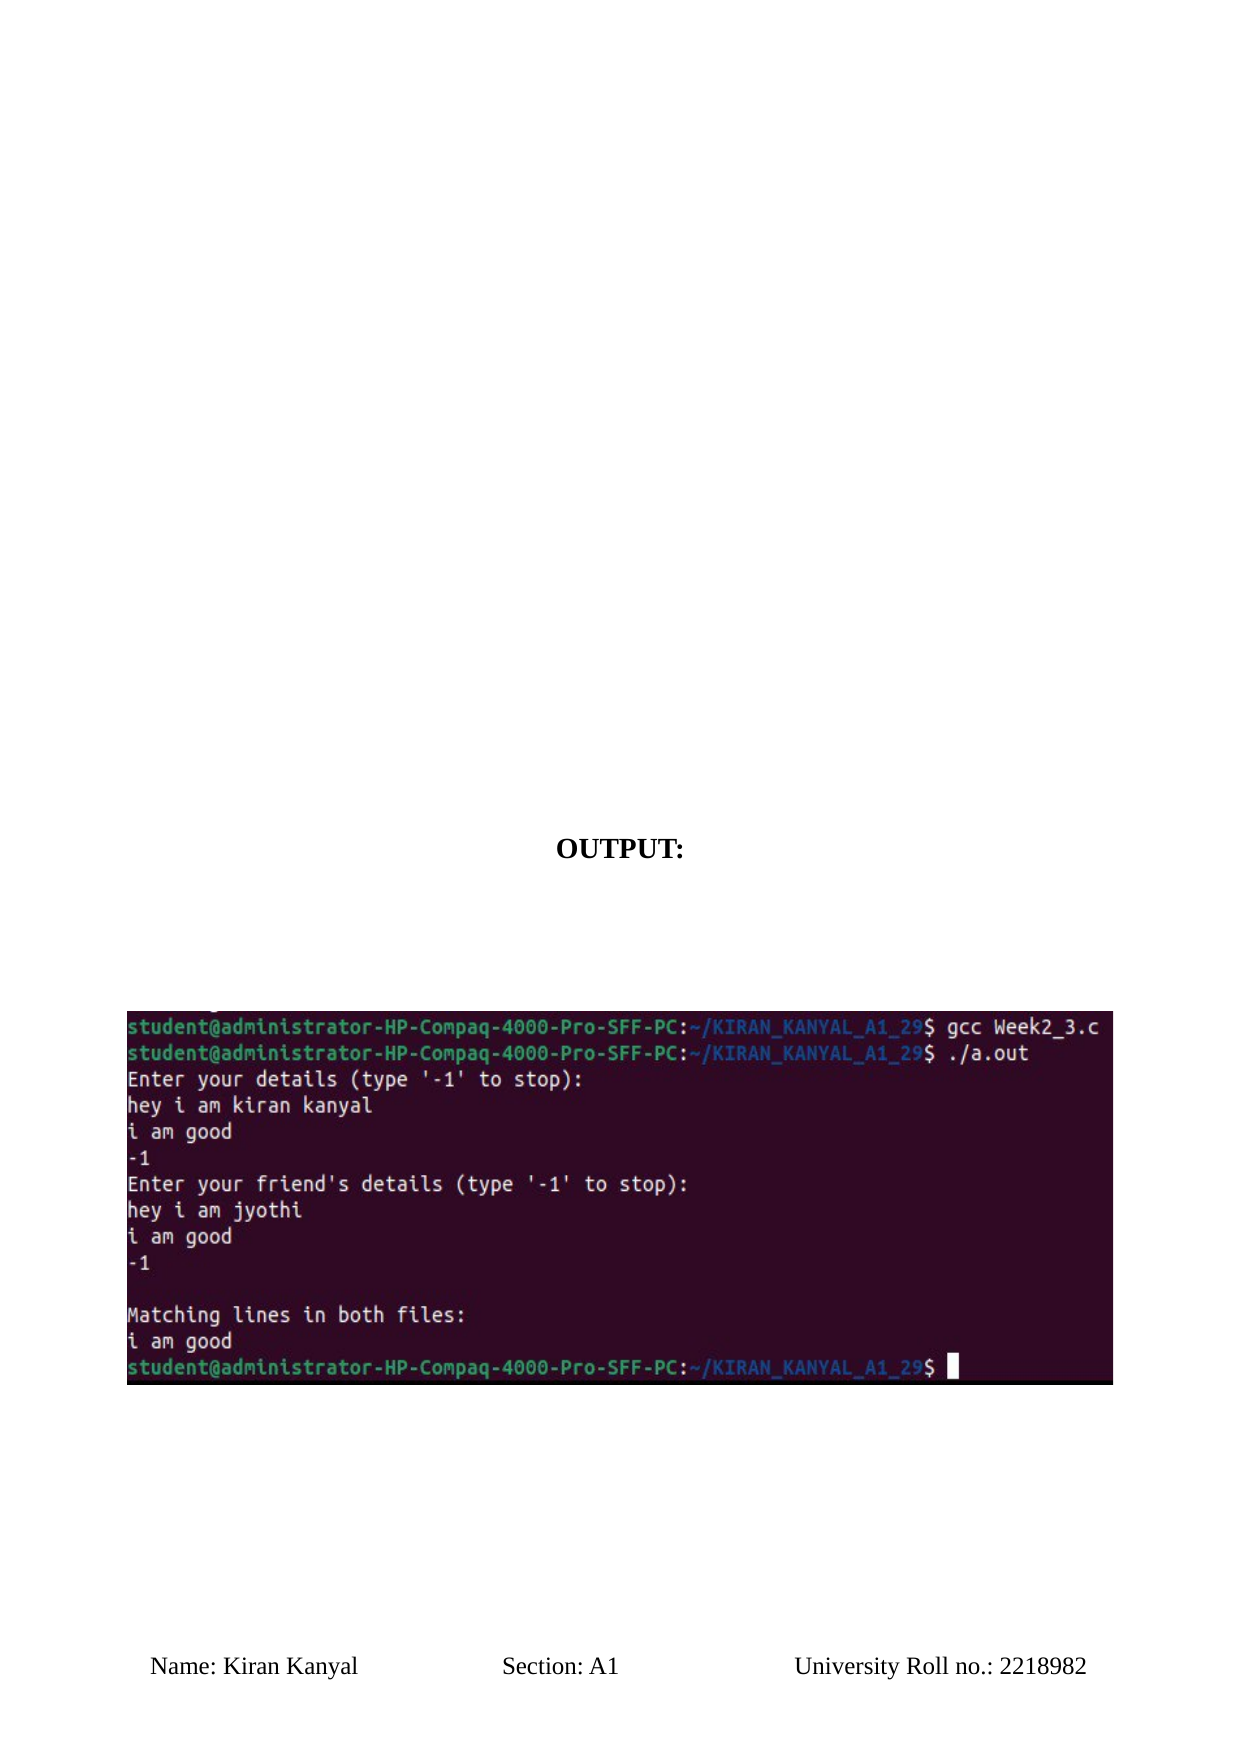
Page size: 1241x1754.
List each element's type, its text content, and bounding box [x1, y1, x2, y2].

picture [127, 1011, 1114, 1385]
text OUTPUT: [150, 831, 1090, 865]
